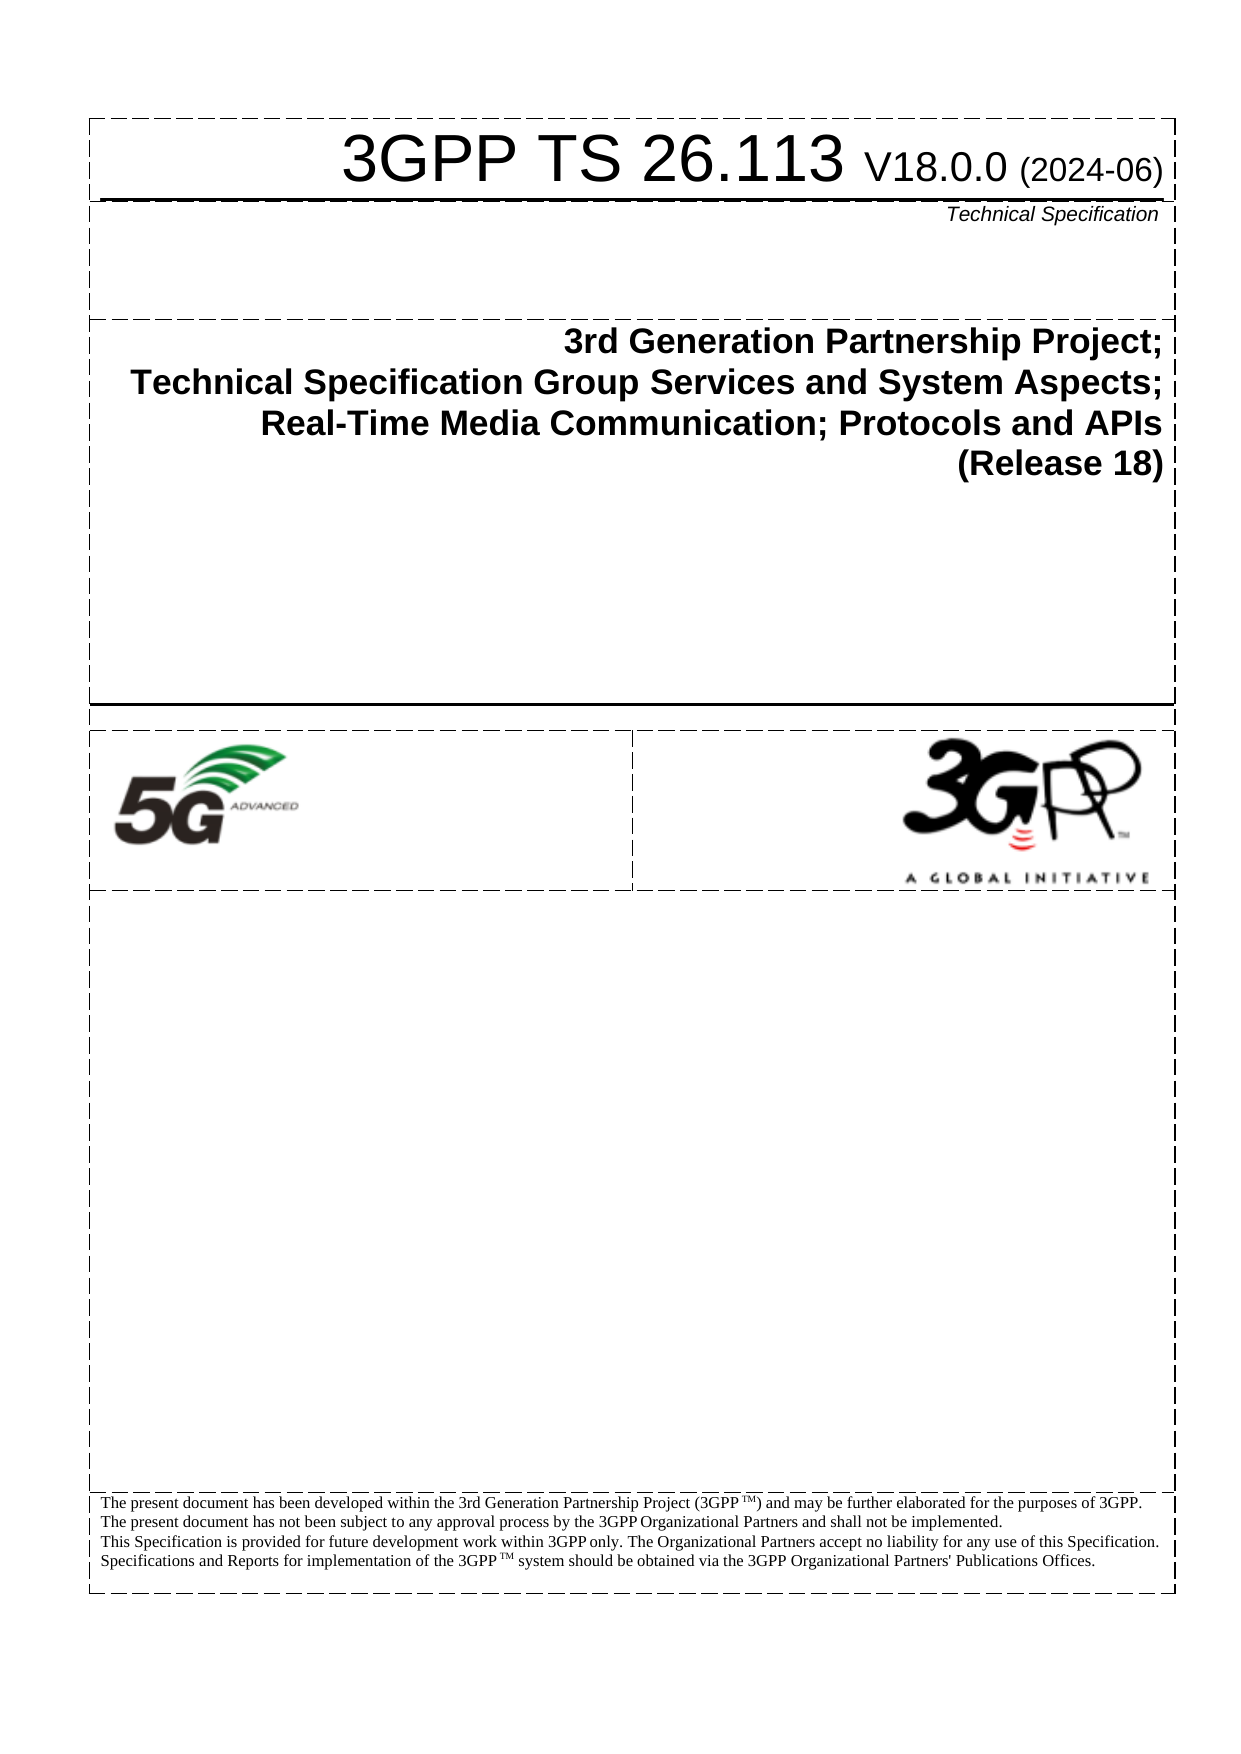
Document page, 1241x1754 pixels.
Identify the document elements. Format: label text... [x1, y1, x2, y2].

table_cell [89, 730, 632, 890]
table_cell [632, 730, 1175, 890]
table_cell [89, 704, 1175, 730]
table_cell The present document has been developed within the 3rd Generation Partnership Project (3GPP TM) and may be further elaborated for the purposes of 3GPP. The present document has not been subject to any approval process by the 3GPP Organizational Partners and shall not be implemented. This Specification is provided for future development work within 3GPP only. The Organizational Partners accept no liability for any use of this Specification. Specifications and Reports for implementation of the 3GPP TM system should be obtained via the 3GPP Organizational Partners' Publications Offices. [89, 1492, 1175, 1592]
table_cell 3rd Generation Partnership Project; Technical Specification Group Services and System Aspects; Real-Time Media Communication; Protocols and APIs (Release 18) [89, 319, 1175, 703]
table_cell [89, 890, 1175, 1492]
table_cell Technical Specification [89, 201, 1175, 319]
table_header 3GPP TS 26.113 V18.0.0 (2024-06) [89, 118, 1175, 201]
